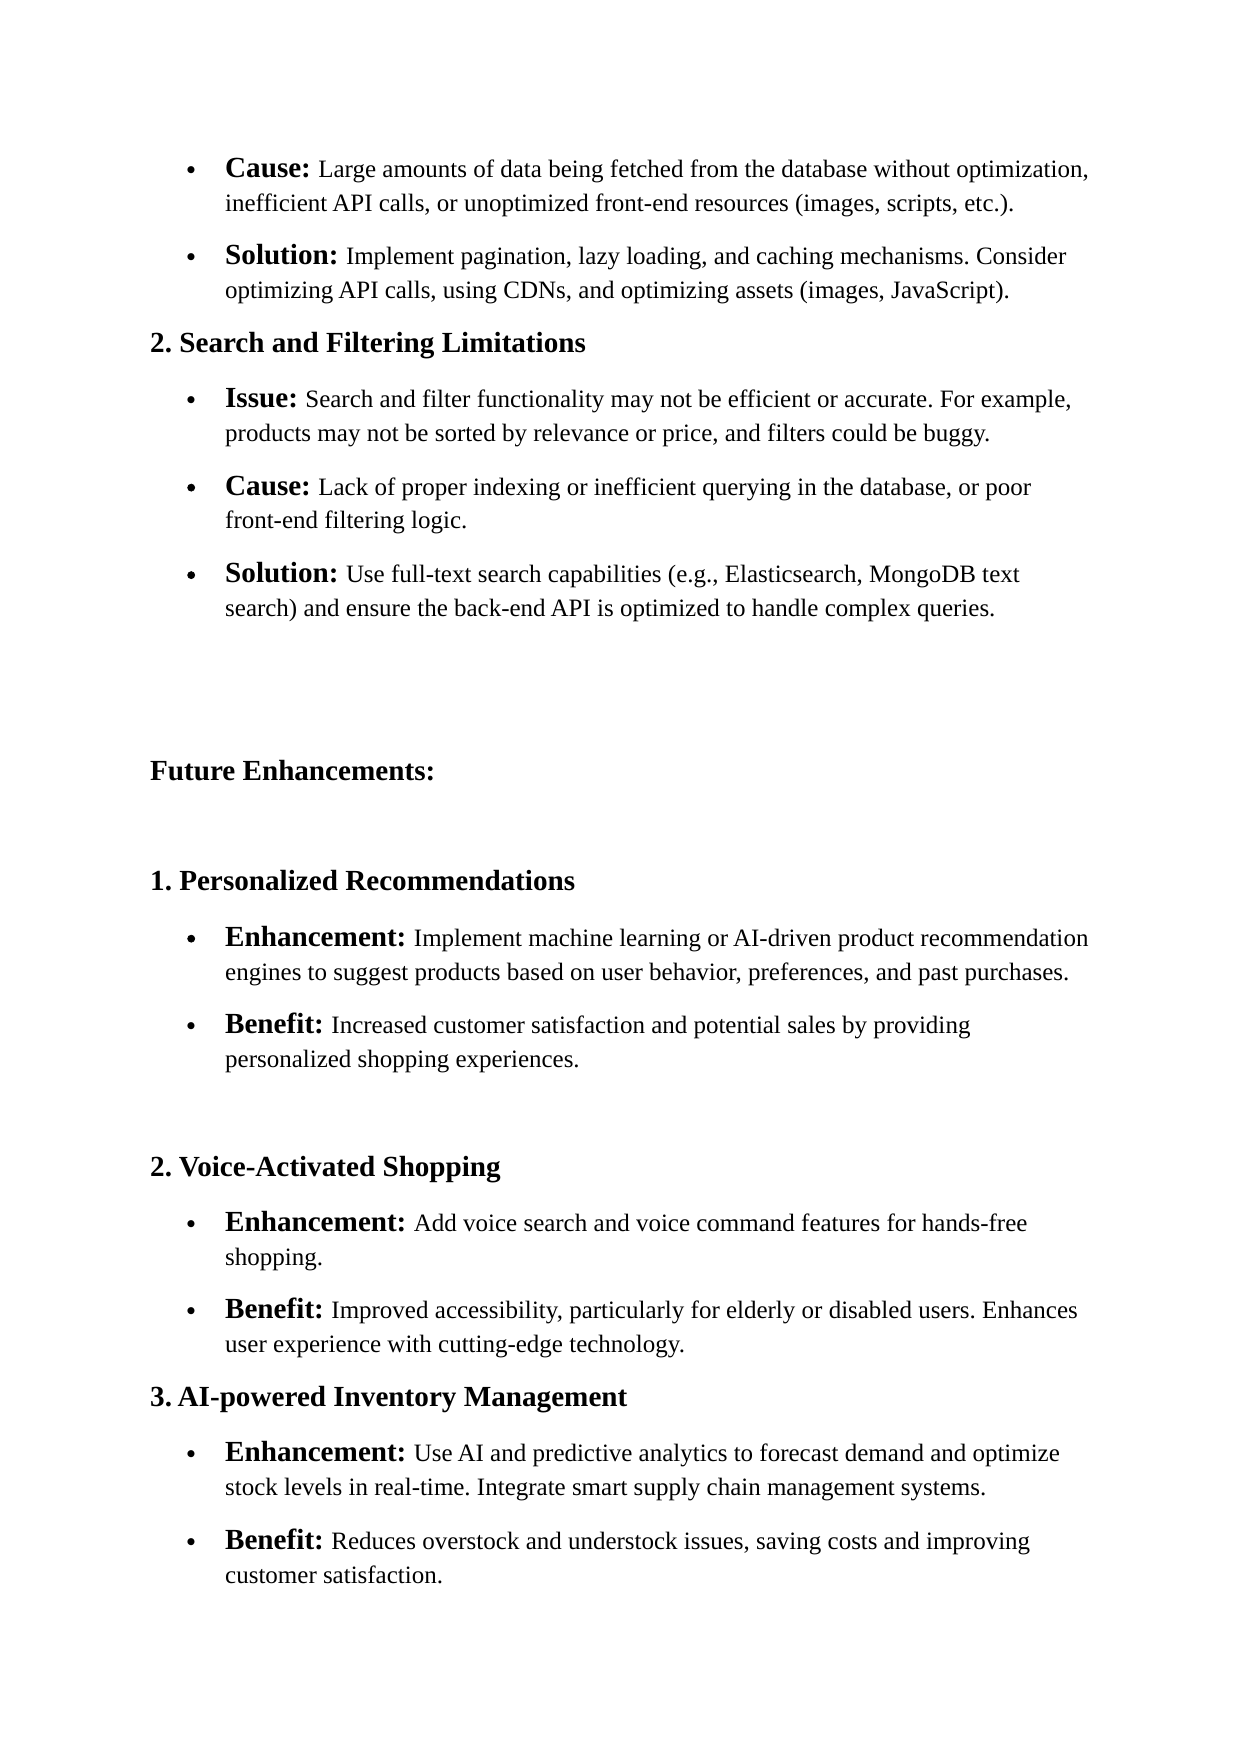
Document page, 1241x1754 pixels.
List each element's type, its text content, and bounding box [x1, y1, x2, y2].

text Future Enhancements: [150, 753, 1090, 787]
list Solution: Use full-text search capabilities (e.g., Elasticsearch, MongoDB text search) and ensure the back-end API is optimized to handle complex queries. [187, 555, 1090, 622]
list Benefit: Increased customer satisfaction and potential sales by providing personalized shopping experiences. [187, 1006, 1090, 1073]
list Enhancement: Implement machine learning or AI-driven product recommendation engines to suggest products based on user behavior, preferences, and past purchases. [187, 919, 1090, 985]
list Cause: Lack of proper indexing or inefficient querying in the database, or poor front-end filtering logic. [187, 468, 1090, 534]
list Enhancement: Add voice search and voice command features for hands-free shopping. [187, 1204, 1090, 1271]
text 3. AI-powered Inventory Management [150, 1379, 1090, 1413]
list Enhancement: Use AI and predictive analytics to forecast demand and optimize stock levels in real-time. Integrate smart supply chain management systems. [187, 1434, 1090, 1501]
text 2. Voice-Activated Shopping [150, 1149, 1090, 1182]
text 2. Search and Filtering Limitations [150, 325, 1090, 358]
list Benefit: Improved accessibility, particularly for elderly or disabled users. Enhances user experience with cutting-edge technology. [187, 1292, 1090, 1358]
text 1. Personalized Recommendations [150, 863, 1090, 897]
list Benefit: Reduces overstock and understock issues, saving costs and improving customer satisfaction. [187, 1522, 1090, 1588]
list Cause: Large amounts of data being fetched from the database without optimization, inefficient API calls, or unoptimized front-end resources (images, scripts, etc.). [187, 150, 1090, 217]
list Issue: Search and filter functionality may not be efficient or accurate. For example, products may not be sorted by relevance or price, and filters could be buggy. [187, 380, 1090, 447]
list Solution: Implement pagination, lazy loading, and caching mechanisms. Consider optimizing API calls, using CDNs, and optimizing assets (images, JavaScript). [187, 237, 1090, 304]
